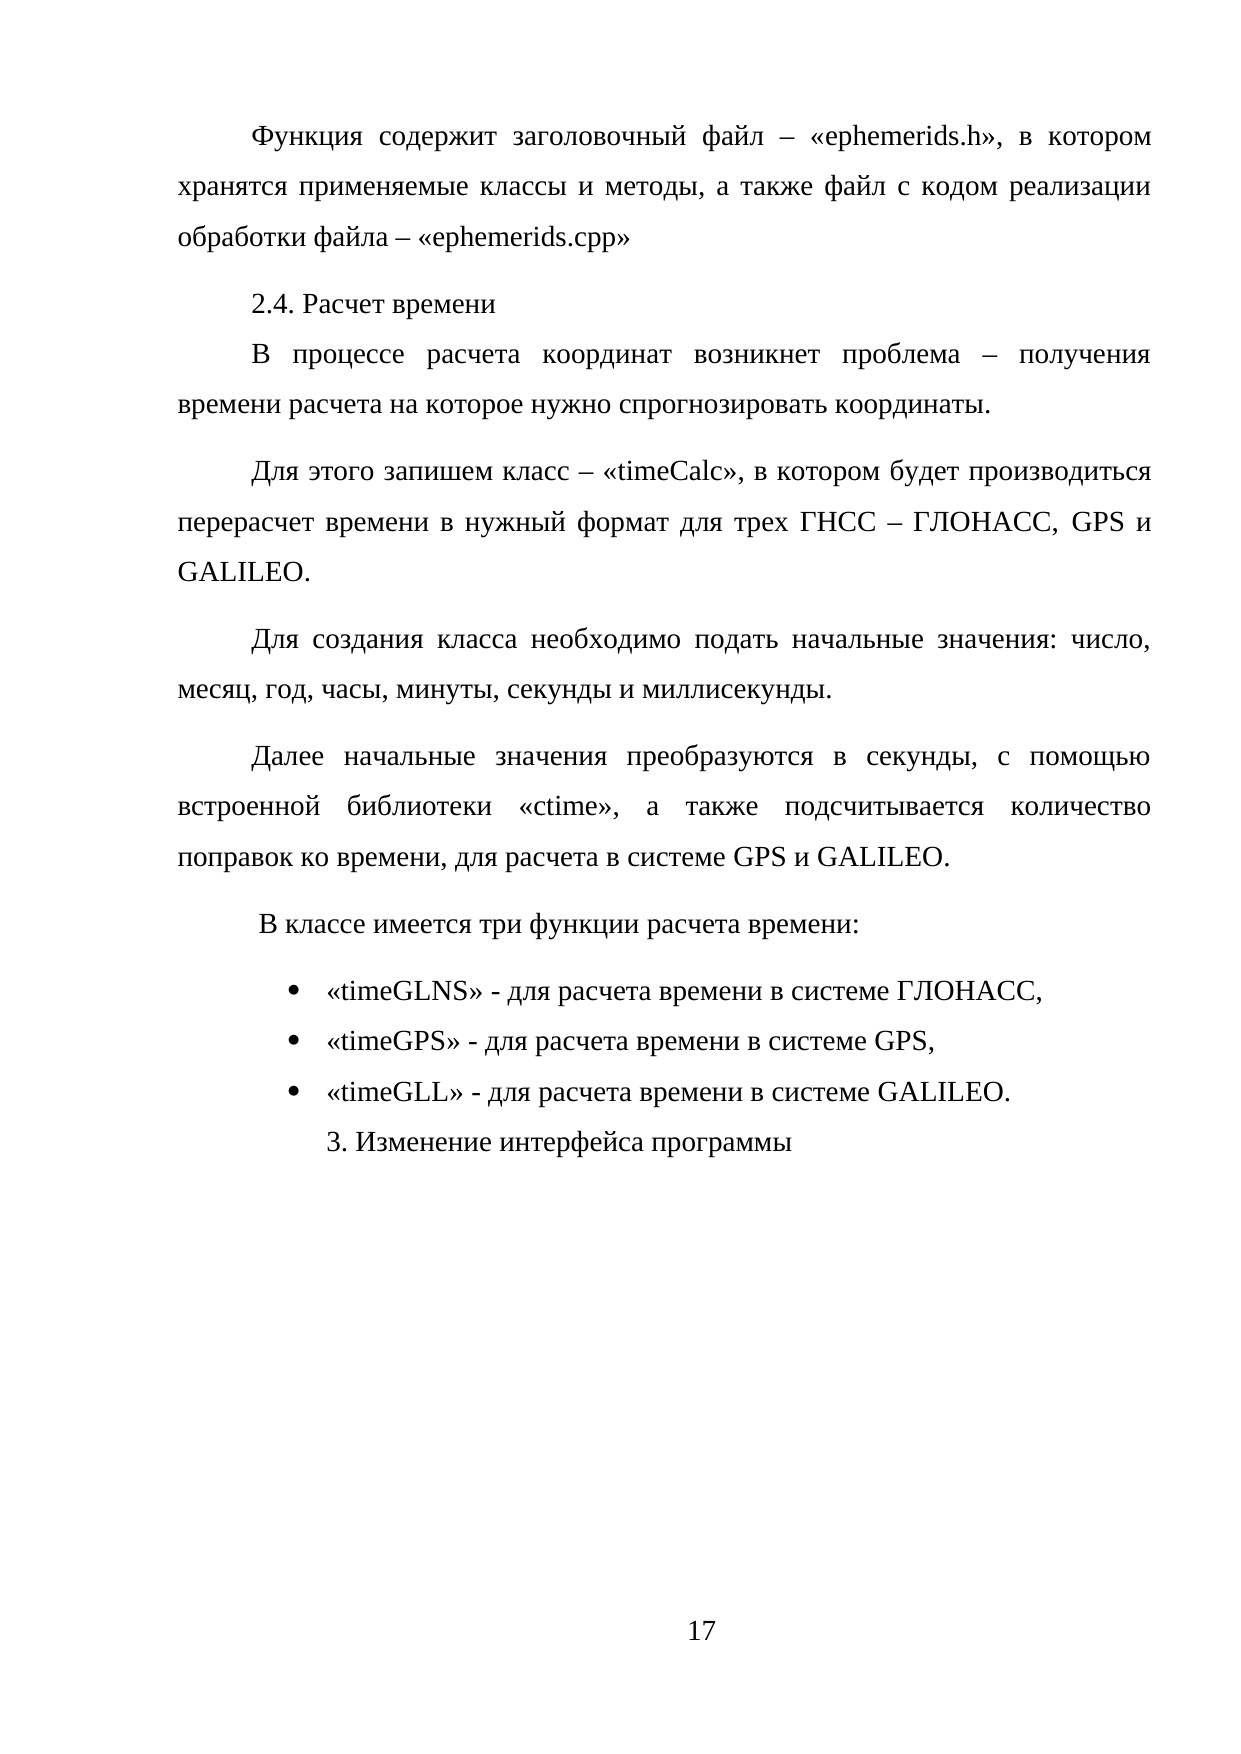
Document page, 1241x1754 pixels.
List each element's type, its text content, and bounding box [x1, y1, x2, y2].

text Для этого запишем класс – «timeCalc», в котором будет производиться перерасчет времени в нужный формат для трех ГНСС – ГЛОНАСС, GPS и GALILEO. [177, 453, 1152, 587]
text Далее начальные значения преобразуются в секунды, с помощью встроенной библиотеки «ctime», а также подсчитывается количество поправок ко времени, для расчета в системе GPS и GALILEO. [177, 738, 1152, 872]
text В классе имеется три функции расчета времени: [177, 906, 1152, 939]
list 3. Изменение интерфейса программы [326, 1124, 1152, 1158]
text В процессе расчета координат возникнет проблема – получения времени расчета на которое нужно спрогнозировать координаты. [177, 336, 1152, 420]
list «timeGLL» - для расчета времени в системе GALILEO. [288, 1074, 1152, 1107]
list «timeGLNS» - для расчета времени в системе ГЛОНАСС, [288, 973, 1152, 1006]
text Для создания класса необходимо подать начальные значения: число, месяц, год, часы, минуты, секунды и миллисекунды. [177, 621, 1152, 705]
subtitle 2.4. Расчет времени [177, 286, 1152, 319]
text Функция содержит заголовочный файл – «ephemerids.h», в котором хранятся применяемые классы и методы, а также файл с кодом реализации обработки файла – «ephemerids.cpp» [177, 118, 1152, 252]
list «timeGPS» - для расчета времени в системе GPS, [288, 1023, 1152, 1057]
